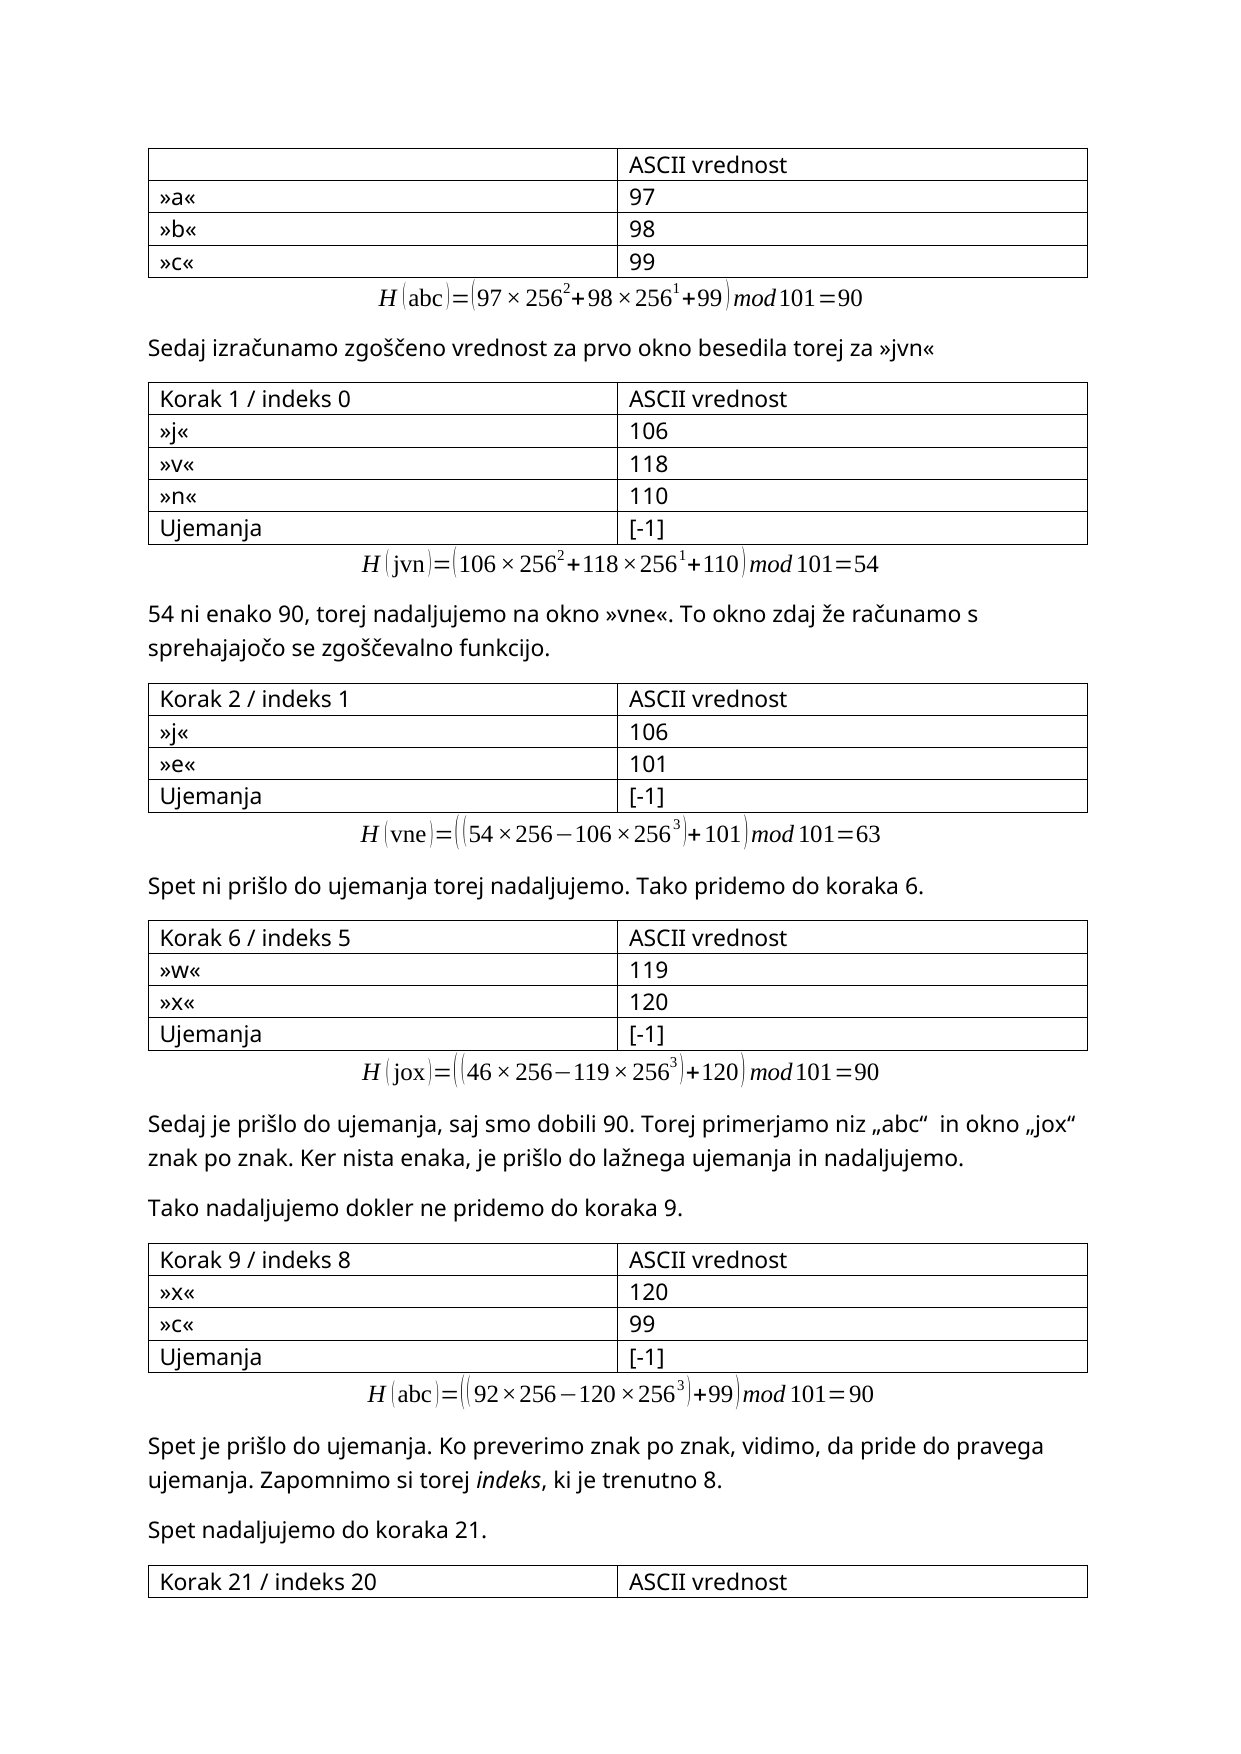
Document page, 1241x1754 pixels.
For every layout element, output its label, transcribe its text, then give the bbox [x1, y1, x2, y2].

table_cell 98 [618, 213, 1087, 244]
table_cell »x« [149, 1276, 617, 1307]
text Sedaj izračunamo zgoščeno vrednost za prvo okno besedila torej za »jvn« [148, 332, 1093, 363]
text 54 ni enako 90, torej nadaljujemo na okno »vne«. To okno zdaj že računamo s sprehajajočo se zgoščevalno funkcijo. [148, 598, 1093, 663]
table_cell »j« [149, 415, 617, 447]
table_header Korak 1 / indeks 0 [149, 383, 617, 414]
table_cell 99 [618, 246, 1087, 277]
table_cell 106 [618, 415, 1087, 447]
table_cell »x« [149, 986, 617, 1017]
table_header Korak 6 / indeks 5 [149, 921, 617, 953]
table_cell »b« [149, 213, 617, 244]
table_header [149, 149, 617, 180]
table_cell 120 [618, 1276, 1087, 1307]
table_cell »w« [149, 954, 617, 985]
table_cell Ujemanja [149, 512, 617, 543]
table_cell 120 [618, 986, 1087, 1017]
table_cell 119 [618, 954, 1087, 985]
table_cell Ujemanja [149, 1018, 617, 1049]
table_cell »e« [149, 748, 617, 779]
table_cell 118 [618, 448, 1087, 479]
text Spet ni prišlo do ujemanja torej nadaljujemo. Tako pridemo do koraka 6. [148, 870, 1093, 901]
table_cell 106 [618, 716, 1087, 747]
table_cell »n« [149, 480, 617, 511]
table_cell 110 [618, 480, 1087, 511]
table_cell »v« [149, 448, 617, 479]
table_header ASCII vrednost [618, 921, 1087, 953]
table_cell 97 [618, 181, 1087, 212]
table_cell [-1] [618, 780, 1087, 812]
text Sedaj je prišlo do ujemanja, saj smo dobili 90. Torej primerjamo niz „abc“ in okno „jox“ znak po znak. Ker nista enaka, je prišlo do lažnega ujemanja in nadaljujemo. [148, 1108, 1093, 1173]
table_header Korak 2 / indeks 1 [149, 684, 617, 715]
table_header Korak 9 / indeks 8 [149, 1244, 617, 1275]
text Spet nadaljujemo do koraka 21. [148, 1514, 1093, 1546]
table_cell »a« [149, 181, 617, 212]
table_cell »j« [149, 716, 617, 747]
table_header Korak 21 / indeks 20 [149, 1566, 617, 1597]
table_header ASCII vrednost [618, 383, 1087, 414]
text Tako nadaljujemo dokler ne pridemo do koraka 9. [148, 1192, 1093, 1223]
table_cell [-1] [618, 512, 1087, 543]
table_header ASCII vrednost [618, 1566, 1087, 1597]
table_cell »c« [149, 246, 617, 277]
table_header ASCII vrednost [618, 1244, 1087, 1275]
table_cell [-1] [618, 1341, 1087, 1372]
table_cell [-1] [618, 1018, 1087, 1049]
table_cell »c« [149, 1308, 617, 1339]
text Spet je prišlo do ujemanja. Ko preverimo znak po znak, vidimo, da pride do pravega ujemanja. Zapomnimo si torej indeks, ki je trenutno 8. [148, 1430, 1093, 1495]
table_cell Ujemanja [149, 1341, 617, 1372]
table_cell 101 [618, 748, 1087, 779]
table_cell Ujemanja [149, 780, 617, 812]
table_cell 99 [618, 1308, 1087, 1339]
table_header ASCII vrednost [618, 684, 1087, 715]
table_header ASCII vrednost [618, 149, 1087, 180]
